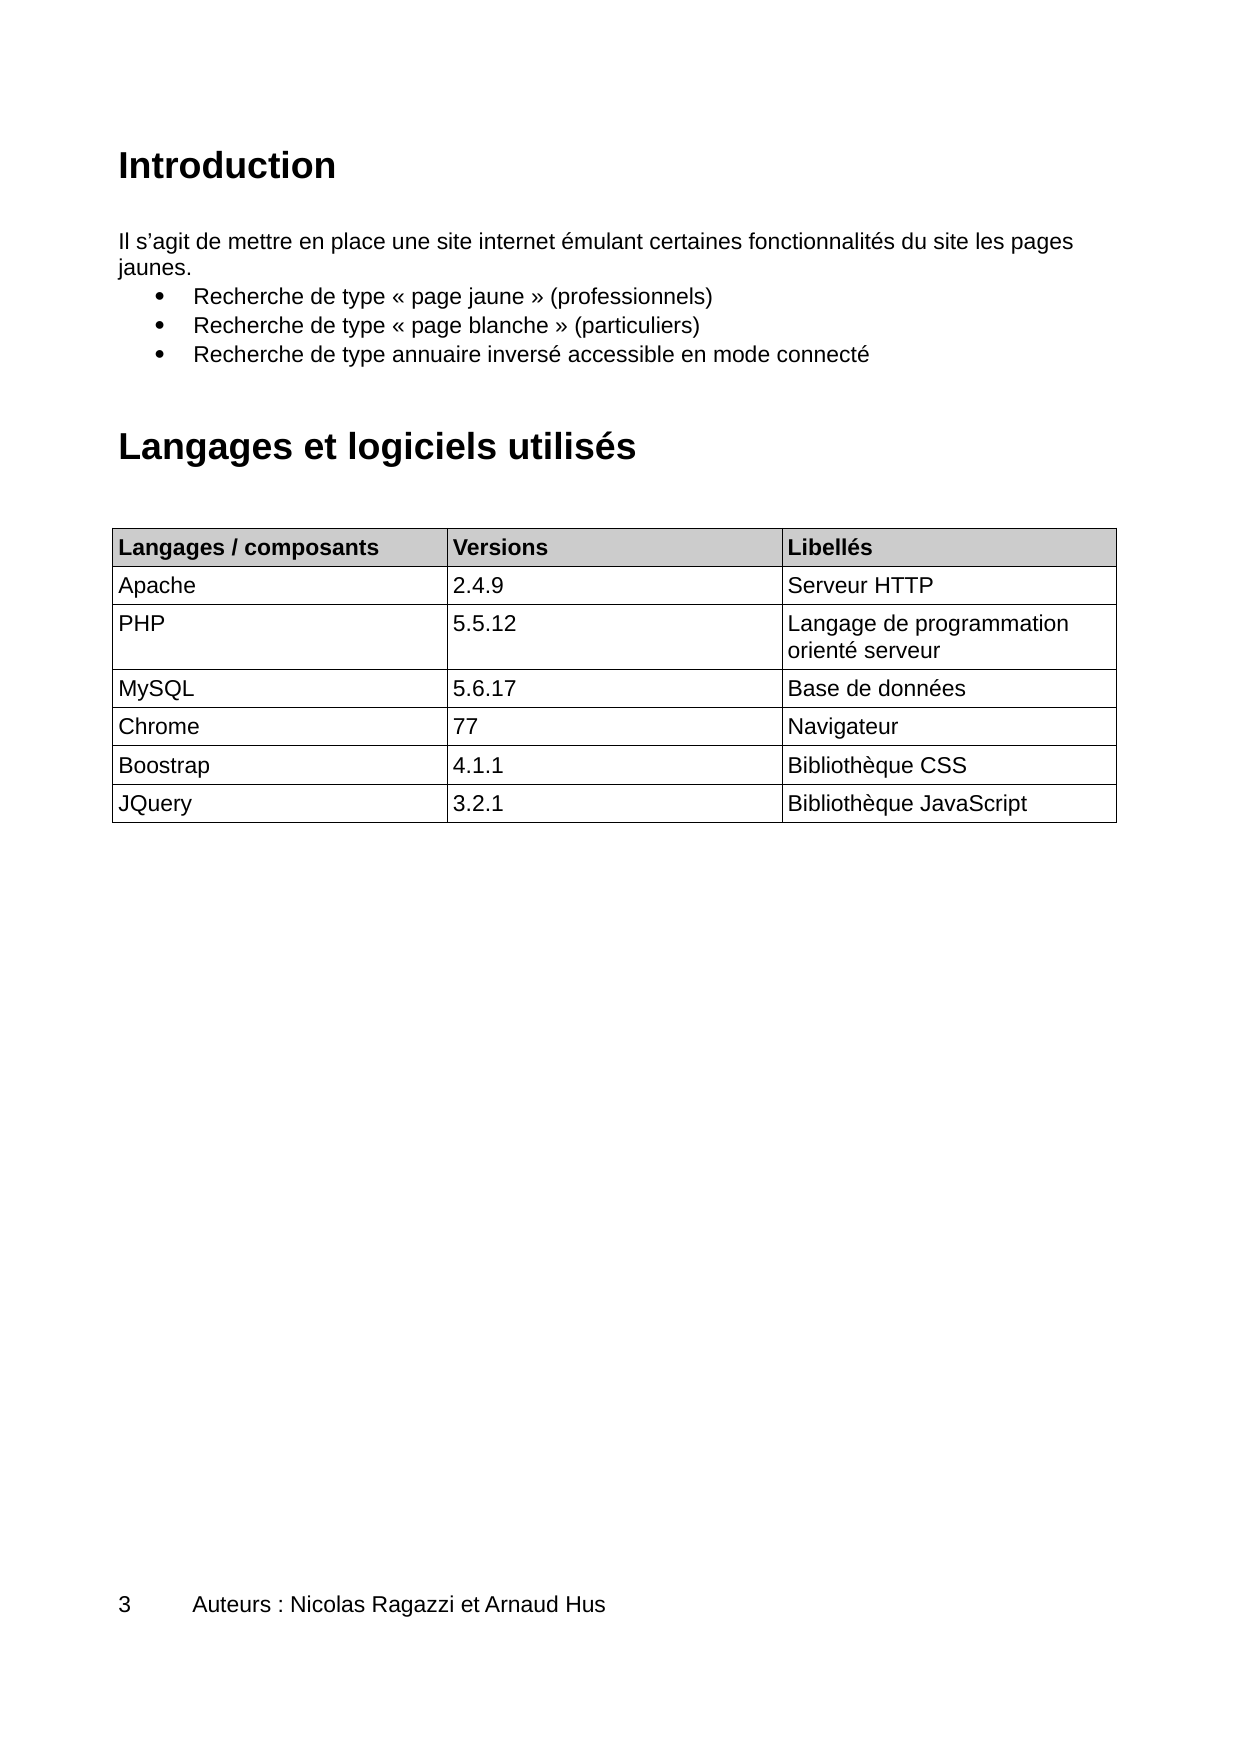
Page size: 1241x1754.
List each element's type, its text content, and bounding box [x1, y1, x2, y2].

table_cell Langage de programmation orienté serveur [783, 605, 1116, 669]
table_cell PHP [113, 605, 447, 669]
table_header Langages / composants [113, 529, 447, 566]
table_cell 4.1.1 [448, 746, 782, 784]
list Recherche de type « page blanche » (particuliers) [156, 312, 1122, 339]
table_cell Boostrap [113, 746, 447, 784]
table_header Libellés [783, 529, 1116, 566]
table_cell 5.5.12 [448, 605, 782, 669]
table_cell Base de données [783, 670, 1116, 707]
table_cell MySQL [113, 670, 447, 707]
subtitle Introduction [118, 143, 1122, 186]
list Recherche de type annuaire inversé accessible en mode connecté [156, 341, 1122, 368]
table_cell Serveur HTTP [783, 567, 1116, 604]
table_header Versions [448, 529, 782, 566]
text Il s’agit de mettre en place une site internet émulant certaines fonctionnalités du site les pages jaunes. [118, 228, 1122, 281]
table_cell JQuery [113, 785, 447, 822]
table_cell Bibliothèque JavaScript [783, 785, 1116, 822]
list Recherche de type « page jaune » (professionnels) [156, 283, 1122, 309]
table_cell 77 [448, 708, 782, 745]
subtitle Langages et logiciels utilisés [118, 424, 1122, 467]
table_cell 2.4.9 [448, 567, 782, 604]
table_cell Bibliothèque CSS [783, 746, 1116, 784]
table_cell Chrome [113, 708, 447, 745]
table_cell 3.2.1 [448, 785, 782, 822]
table_cell Apache [113, 567, 447, 604]
table_cell 5.6.17 [448, 670, 782, 707]
table_cell Navigateur [783, 708, 1116, 745]
